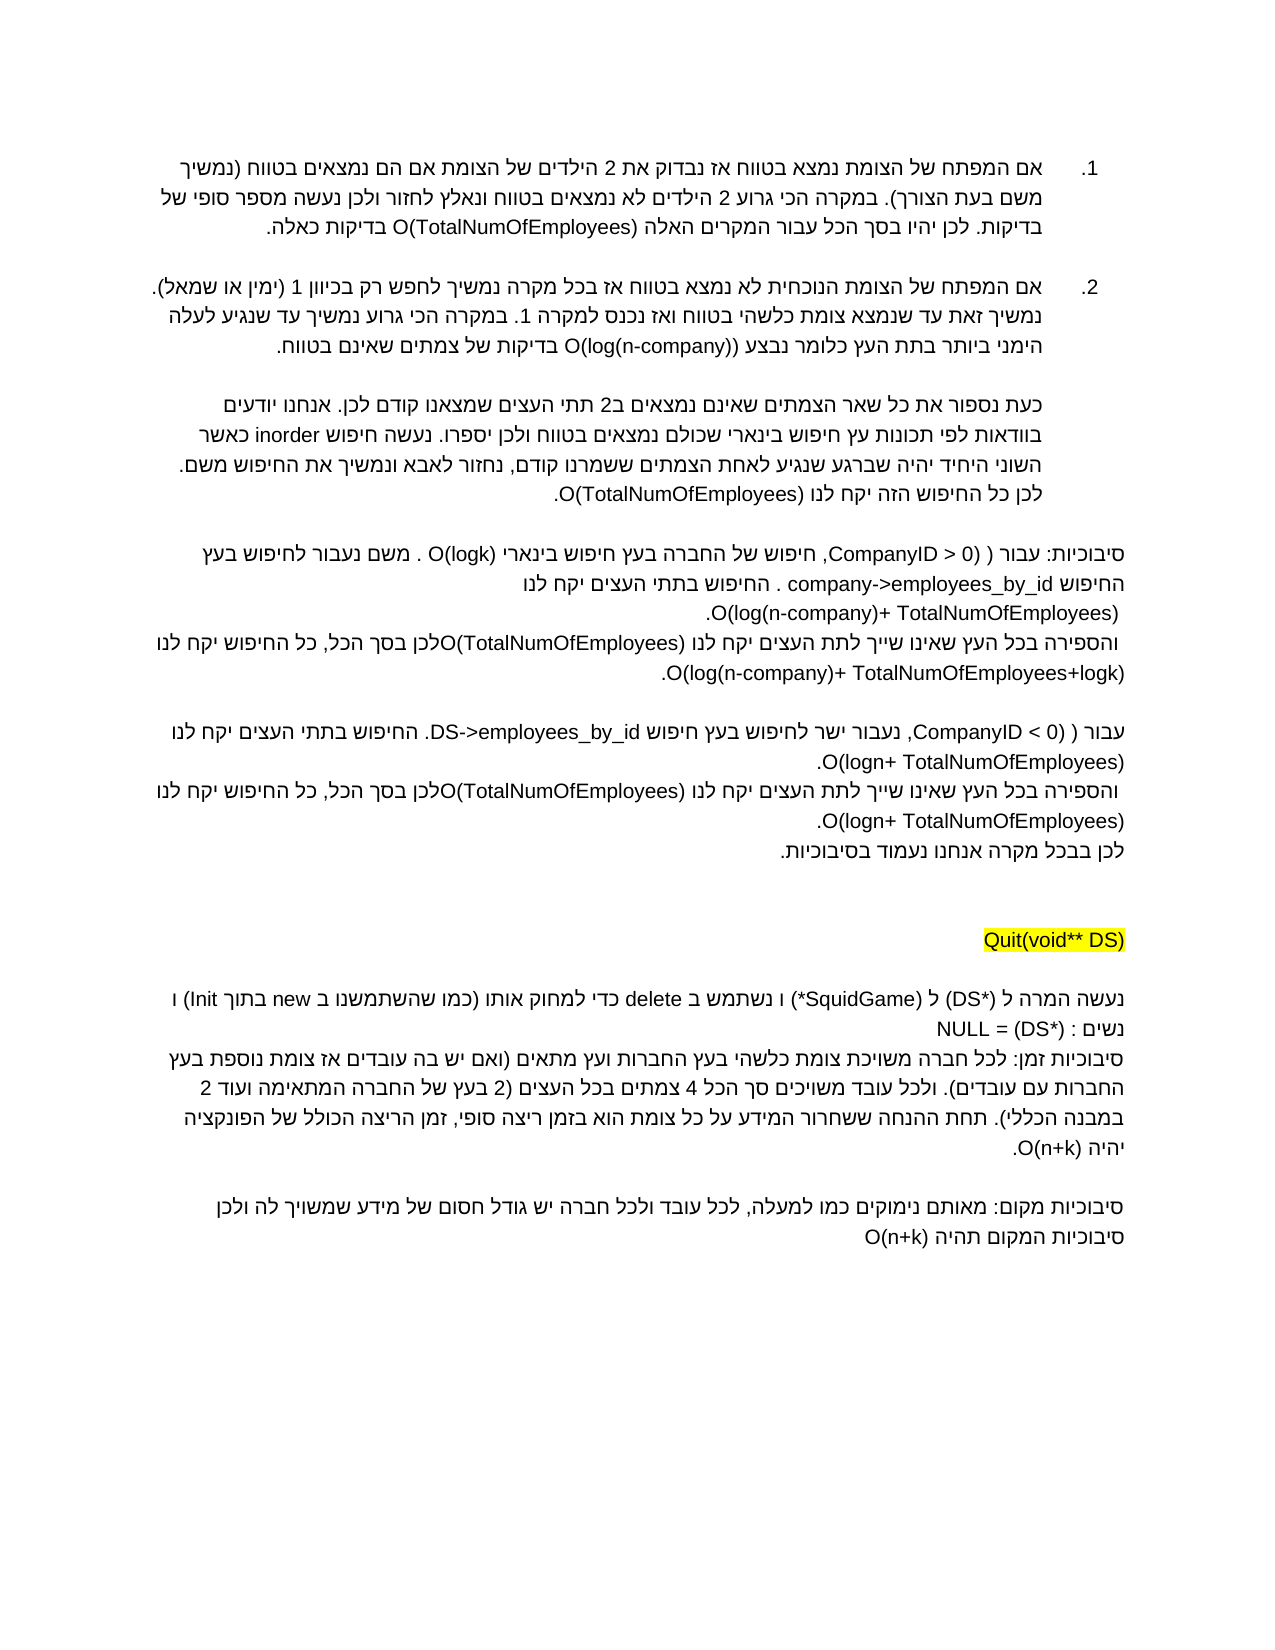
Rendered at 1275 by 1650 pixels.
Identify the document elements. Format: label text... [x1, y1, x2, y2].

list אם המפתח של הצומת נמצא בטווח אז נבדוק את 2 הילדים של הצומת אם הם נמצאים בטווח (נמשיך משם בעת הצורך). במקרה הכי גרוע 2 הילדים לא נמצאים בטווח ונאלץ לחזור ולכן נעשה מספר סופי של בדיקות. לכן יהיו בסך הכל עבור המקרים האלה O(TotalNumOfEmployees) בדיקות כאלה. [150, 150, 1081, 239]
text לכן בבכל מקרה אנחנו נעמוד בסיבוכיות. [150, 833, 1125, 862]
text סיבוכיות זמן: לכל חברה משויכת צומת כלשהי בעץ החברות ועץ מתאים (ואם יש בה עובדים אז צומת נוספת בעץ החברות עם עובדים). ולכל עובד משויכים סך הכל 4 צמתים בכל העצים (2 בעץ של החברה המתאימה ועוד 2 במבנה הכללי). תחת ההנחה ששחרור המידע על כל צומת הוא בזמן ריצה סופי, זמן הריצה הכולל של הפונקציה יהיה O(n+k). [150, 1041, 1125, 1159]
text עבור ( (CompanyID < 0, נעבור ישר לחיפוש בעץ חיפוש DS->employees_by_id. החיפוש בתתי העצים יקח לנו O(logn+ TotalNumOfEmployees). [150, 714, 1125, 773]
text והספירה בכל העץ שאינו שייך לתת העצים יקח לנו O(TotalNumOfEmployees)לכן בסך הכל, כל החיפוש יקח לנו O(logn+ TotalNumOfEmployees). [150, 773, 1125, 833]
text והספירה בכל העץ שאינו שייך לתת העצים יקח לנו O(TotalNumOfEmployees)לכן בסך הכל, כל החיפוש יקח לנו O(log(n-company)+ TotalNumOfEmployees+logk). [150, 625, 1125, 684]
text Quit(void** DS) [150, 922, 1125, 952]
text O(log(n-company)+ TotalNumOfEmployees). [150, 595, 1125, 625]
text נעשה המרה ל (*DS) ל (SquidGame*) ו נשתמש ב delete כדי למחוק אותו (כמו שהשתמשנו ב new בתוך Init) ו נשים : (*DS) = NULL [150, 981, 1125, 1041]
list כעת נספור את כל שאר הצמתים שאינם נמצאים ב2 תתי העצים שמצאנו קודם לכן. אנחנו יודעים בוודאות לפי תכונות עץ חיפוש בינארי שכולם נמצאים בטווח ולכן יספרו. נעשה חיפוש inorder כאשר השוני היחיד יהיה שברגע שנגיע לאחת הצמתים ששמרנו קודם, נחזור לאבא ונמשיך את החיפוש משם. לכן כל החיפוש הזה יקח לנו (O(TotalNumOfEmployees. [150, 387, 1043, 506]
text סיבוכיות מקום: מאותם נימוקים כמו למעלה, לכל עובד ולכל חברה יש גודל חסום של מידע שמשויך לה ולכן סיבוכיות המקום תהיה O(n+k) [150, 1189, 1125, 1248]
text סיבוכיות: עבור ( (CompanyID > 0, חיפוש של החברה בעץ חיפוש בינארי O(logk) . משם נעבור לחיפוש בעץ החיפוש company->employees_by_id . החיפוש בתתי העצים יקח לנו [150, 536, 1125, 595]
list אם המפתח של הצומת הנוכחית לא נמצא בטווח אז בכל מקרה נמשיך לחפש רק בכיוון 1 (ימין או שמאל). נמשיך זאת עד שנמצא צומת כלשהי בטווח ואז נכנס למקרה 1. במקרה הכי גרוע נמשיך עד שנגיע לעלה הימני ביותר בתת העץ כלומר נבצע O(log(n-company)) בדיקות של צמתים שאינם בטווח. [150, 269, 1081, 358]
